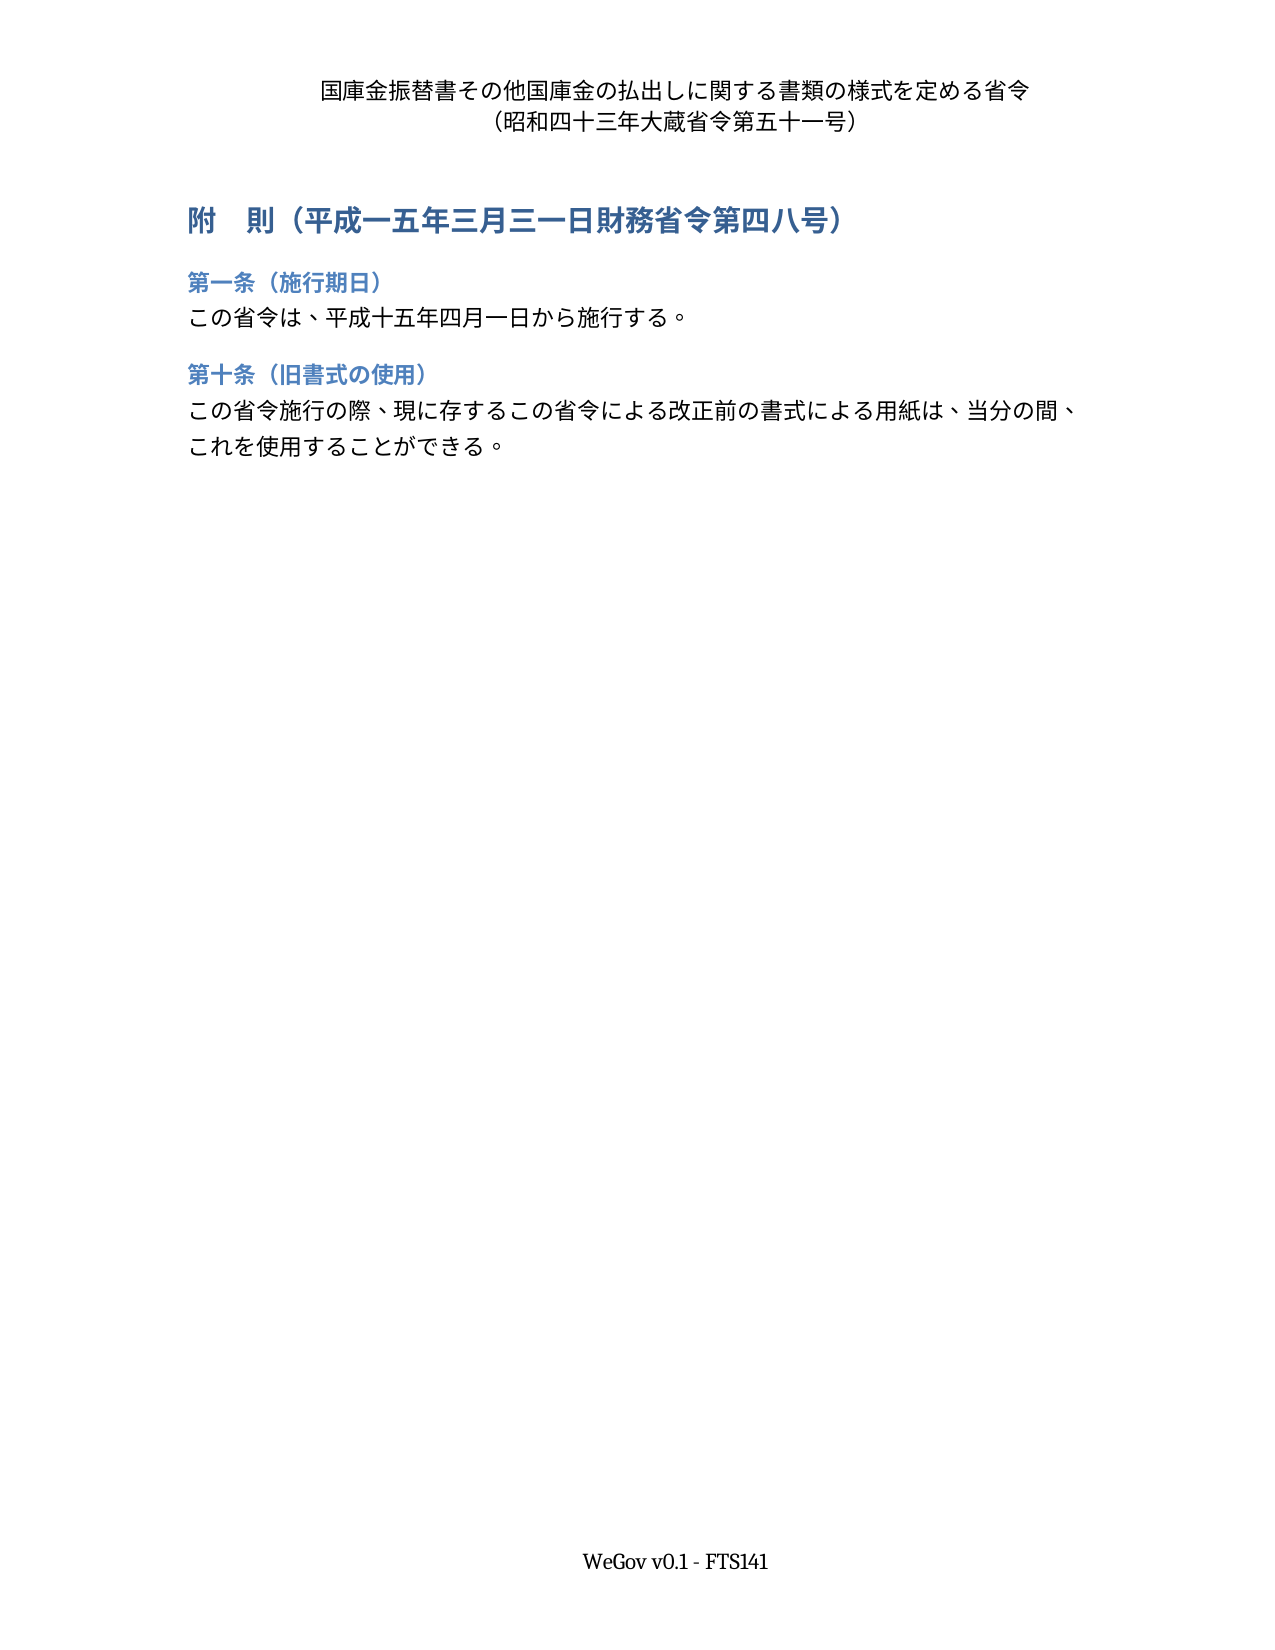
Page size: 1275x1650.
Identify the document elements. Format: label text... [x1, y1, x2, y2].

subtitle 第十条（旧書式の使用） [187, 359, 1087, 390]
text この省令は、平成十五年四月一日から施行する。 [187, 302, 1087, 334]
subtitle 第一条（施行期日） [187, 266, 1087, 298]
text この省令施行の際、現に存するこの省令による改正前の書式による用紙は、当分の間、これを使用することができる。 [187, 395, 1087, 462]
subtitle 附 則（平成一五年三月三一日財務省令第四八号） [187, 200, 1087, 240]
